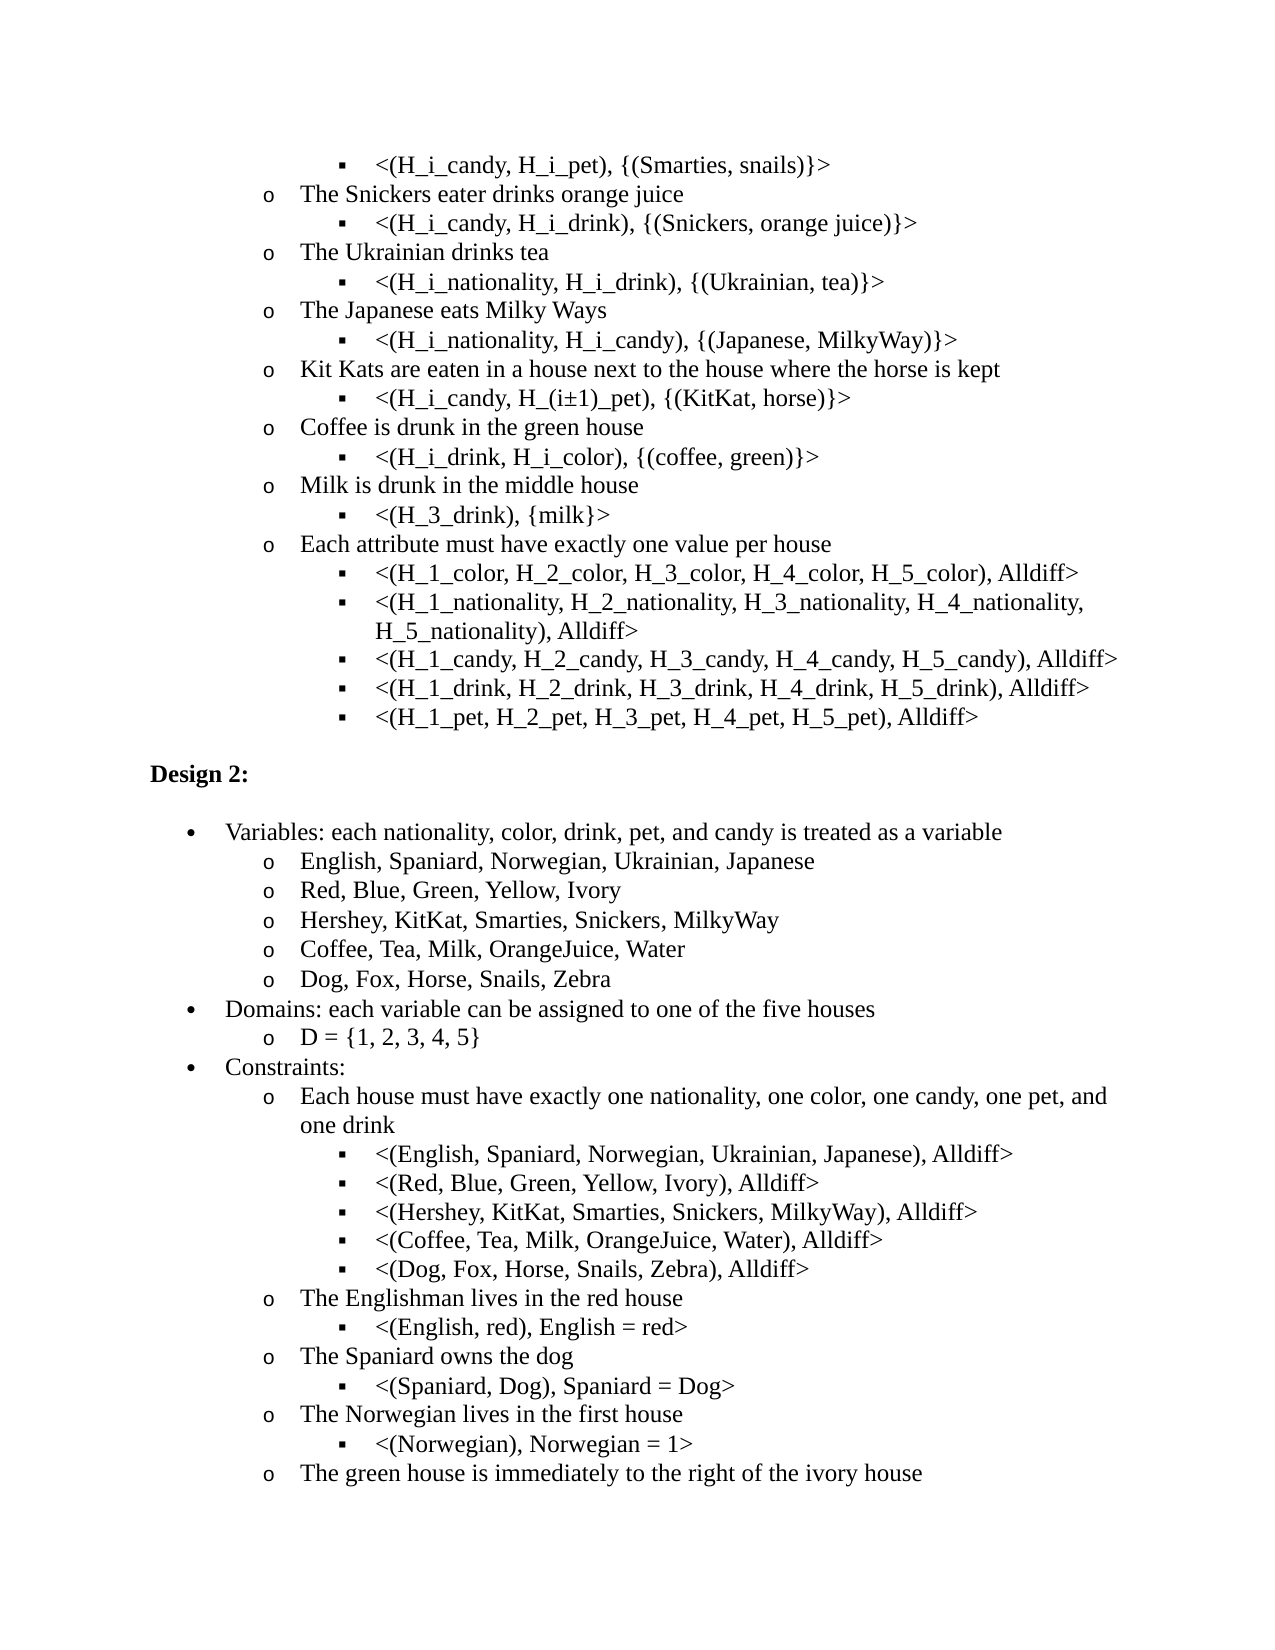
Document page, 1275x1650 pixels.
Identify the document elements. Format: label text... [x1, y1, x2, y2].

list The Spaniard owns the dog [262, 1341, 1125, 1371]
list Hershey, KitKat, Smarties, Snickers, MilkyWay [262, 905, 1125, 934]
list D = {1, 2, 3, 4, 5} [262, 1022, 1125, 1052]
list The Englishman lives in the red house [262, 1283, 1125, 1312]
list Each attribute must have exactly one value per house [262, 529, 1125, 558]
list <(Norwegian), Norwegian = 1> [337, 1429, 1125, 1458]
list <(Spaniard, Dog), Spaniard = Dog> [337, 1371, 1125, 1399]
list The Japanese eats Milky Ways [262, 295, 1125, 325]
list <(H_i_nationality, H_i_candy), {(Japanese, MilkyWay)}> [337, 325, 1125, 354]
list The Norwegian lives in the first house [262, 1399, 1125, 1429]
list Constraints: [187, 1052, 1125, 1081]
list <(H_1_nationality, H_2_nationality, H_3_nationality, H_4_nationality, H_5_nationality), Alldiff> [337, 587, 1125, 644]
list English, Spaniard, Norwegian, Ukrainian, Japanese [262, 846, 1125, 875]
list <(H_i_candy, H_i_pet), {(Smarties, snails)}> [337, 150, 1125, 179]
list <(H_1_drink, H_2_drink, H_3_drink, H_4_drink, H_5_drink), Alldiff> [337, 673, 1125, 702]
list <(Coffee, Tea, Milk, OrangeJuice, Water), Alldiff> [337, 1225, 1125, 1254]
list <(H_1_color, H_2_color, H_3_color, H_4_color, H_5_color), Alldiff> [337, 558, 1125, 587]
list <(Hershey, KitKat, Smarties, Snickers, MilkyWay), Alldiff> [337, 1197, 1125, 1225]
list <(H_i_candy, H_(i±1)_pet), {(KitKat, horse)}> [337, 383, 1125, 412]
list <(Dog, Fox, Horse, Snails, Zebra), Alldiff> [337, 1254, 1125, 1283]
list Each house must have exactly one nationality, one color, one candy, one pet, and one drink [262, 1081, 1125, 1139]
list The Ukrainian drinks tea [262, 237, 1125, 267]
list Red, Blue, Green, Yellow, Ivory [262, 875, 1125, 905]
list <(Red, Blue, Green, Yellow, Ivory), Alldiff> [337, 1168, 1125, 1197]
list <(H_3_drink), {milk}> [337, 500, 1125, 529]
list Coffee is drunk in the green house [262, 412, 1125, 442]
list The green house is immediately to the right of the ivory house [262, 1458, 1125, 1487]
list <(English, Spaniard, Norwegian, Ukrainian, Japanese), Alldiff> [337, 1139, 1125, 1168]
list Dog, Fox, Horse, Snails, Zebra [262, 964, 1125, 994]
list Milk is drunk in the middle house [262, 470, 1125, 500]
list Variables: each nationality, color, drink, pet, and candy is treated as a variable [187, 817, 1125, 846]
text Design 2: [150, 759, 1125, 788]
list <(H_1_pet, H_2_pet, H_3_pet, H_4_pet, H_5_pet), Alldiff> [337, 702, 1125, 731]
list Coffee, Tea, Milk, OrangeJuice, Water [262, 934, 1125, 964]
list The Snickers eater drinks orange juice [262, 179, 1125, 208]
list Kit Kats are eaten in a house next to the house where the horse is kept [262, 354, 1125, 383]
list <(H_i_candy, H_i_drink), {(Snickers, orange juice)}> [337, 208, 1125, 237]
list <(H_i_drink, H_i_color), {(coffee, green)}> [337, 442, 1125, 470]
list Domains: each variable can be assigned to one of the five houses [187, 994, 1125, 1022]
list <(H_1_candy, H_2_candy, H_3_candy, H_4_candy, H_5_candy), Alldiff> [337, 644, 1125, 673]
list <(English, red), English = red> [337, 1312, 1125, 1341]
list <(H_i_nationality, H_i_drink), {(Ukrainian, tea)}> [337, 267, 1125, 295]
